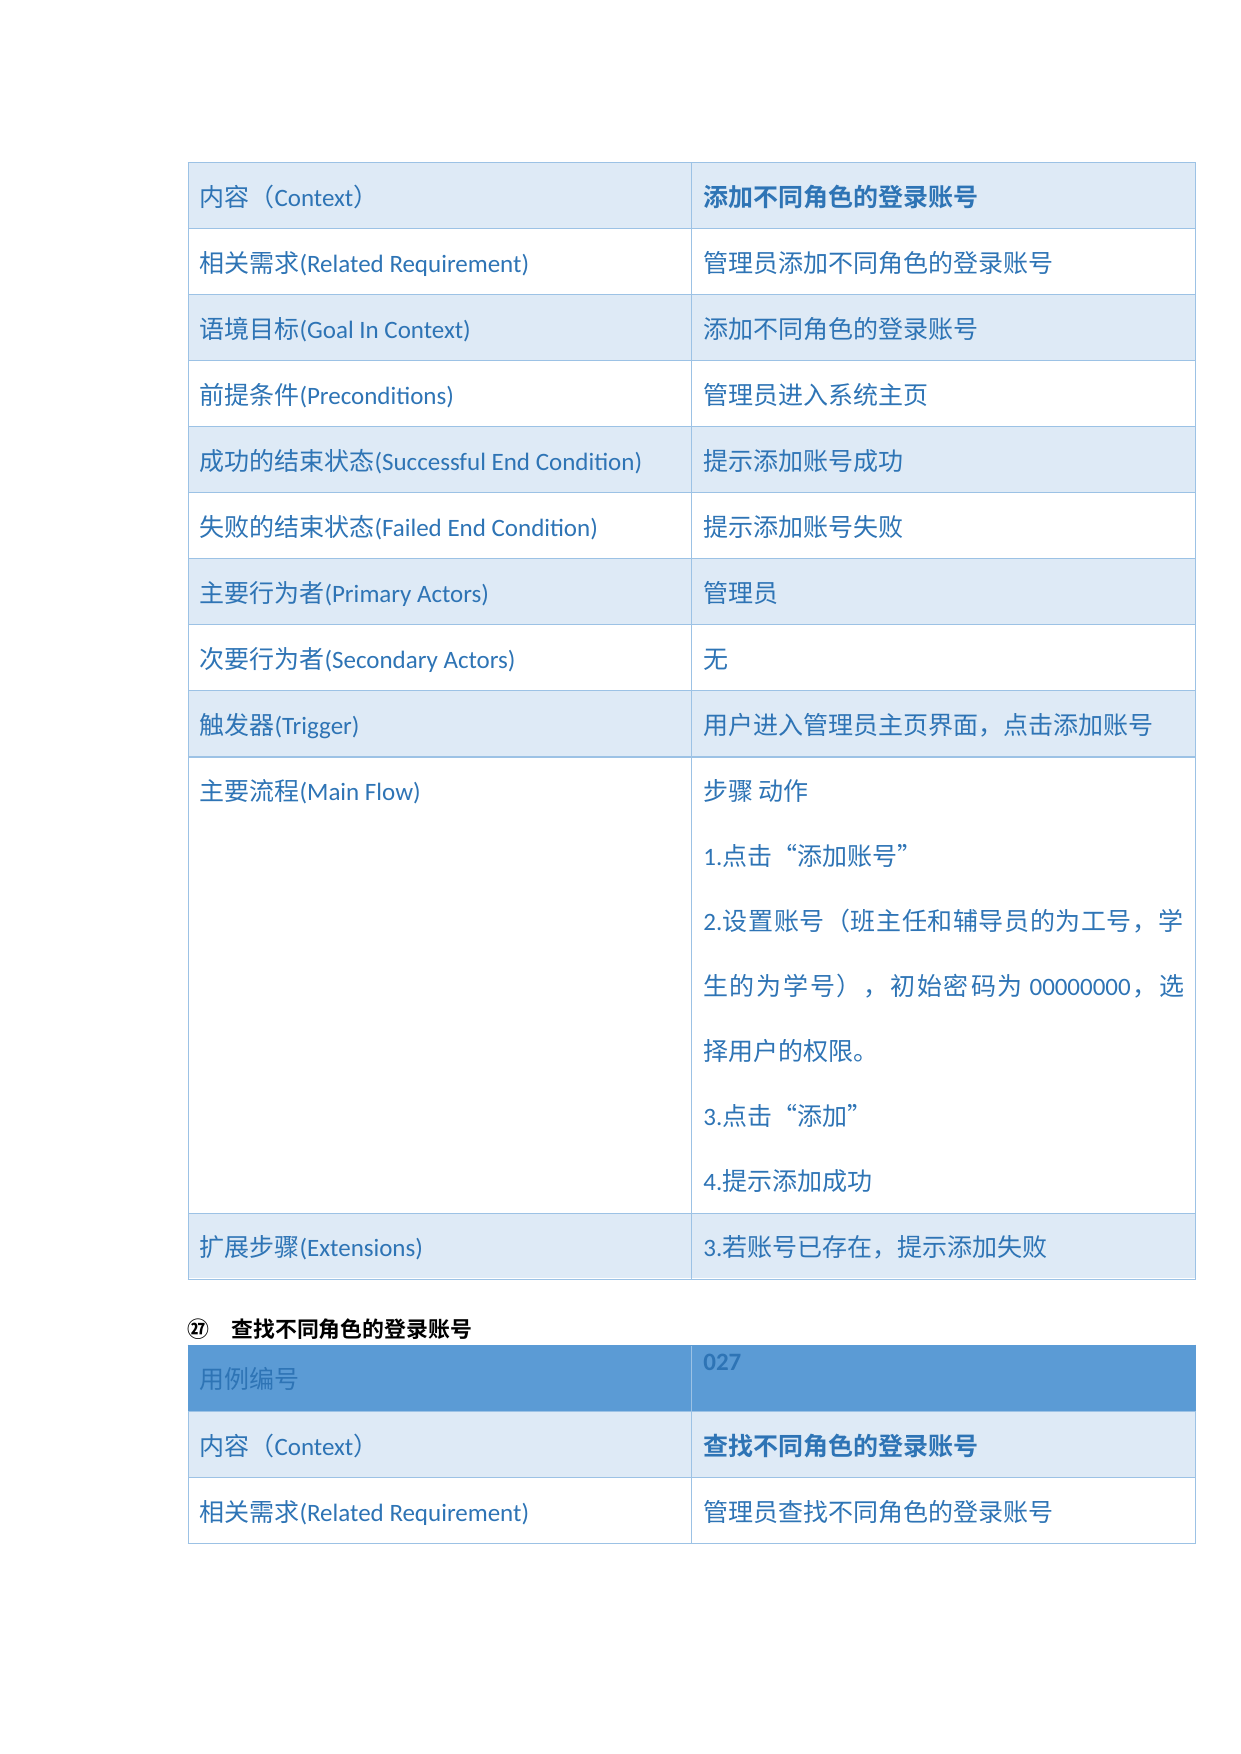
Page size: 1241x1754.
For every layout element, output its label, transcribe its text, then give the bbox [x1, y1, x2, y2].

table_cell 查找不同角色的登录账号 [692, 1412, 1195, 1477]
table_cell 管理员添加不同角色的登录账号 [692, 229, 1195, 294]
table_header 027 [692, 1346, 1195, 1411]
table_cell 前提条件(Preconditions) [189, 361, 691, 426]
table_cell 相关需求(Related Requirement) [189, 1478, 691, 1543]
text 查找不同角色的登录账号 [187, 1312, 1053, 1344]
table_cell 提示添加账号失败 [692, 493, 1195, 558]
table_cell 扩展步骤(Extensions) [189, 1214, 691, 1278]
table_cell 主要流程(Main Flow) [189, 758, 691, 1212]
table_cell 相关需求(Related Requirement) [189, 229, 691, 294]
table_cell 步骤 动作 1.点击“添加账号” 2.设置账号（班主任和辅导员的为工号，学生的为学号），初始密码为00000000，选择用户的权限。 3.点击“添加” 4.提示添加成功 [692, 758, 1195, 1212]
table_cell 添加不同角色的登录账号 [692, 295, 1195, 360]
table_header 用例编号 [189, 1346, 691, 1411]
table_cell 管理员 [692, 559, 1195, 624]
table_cell 管理员进入系统主页 [692, 361, 1195, 426]
table_cell 管理员查找不同角色的登录账号 [692, 1478, 1195, 1543]
table_cell 主要行为者(Primary Actors) [189, 559, 691, 624]
table_cell 添加不同角色的登录账号 [692, 163, 1195, 228]
table_cell 内容（Context） [189, 163, 691, 228]
table_cell 次要行为者(Secondary Actors) [189, 625, 691, 690]
table_cell 成功的结束状态(Successful End Condition) [189, 427, 691, 492]
table_cell 3.若账号已存在，提示添加失败 [692, 1214, 1195, 1278]
table_cell 提示添加账号成功 [692, 427, 1195, 492]
table_cell 失败的结束状态(Failed End Condition) [189, 493, 691, 558]
table_cell 触发器(Trigger) [189, 691, 691, 756]
table_cell 语境目标(Goal In Context) [189, 295, 691, 360]
table_cell 无 [692, 625, 1195, 690]
table_cell 内容（Context） [189, 1412, 691, 1477]
table_cell 用户进入管理员主页界面，点击添加账号 [692, 691, 1195, 756]
